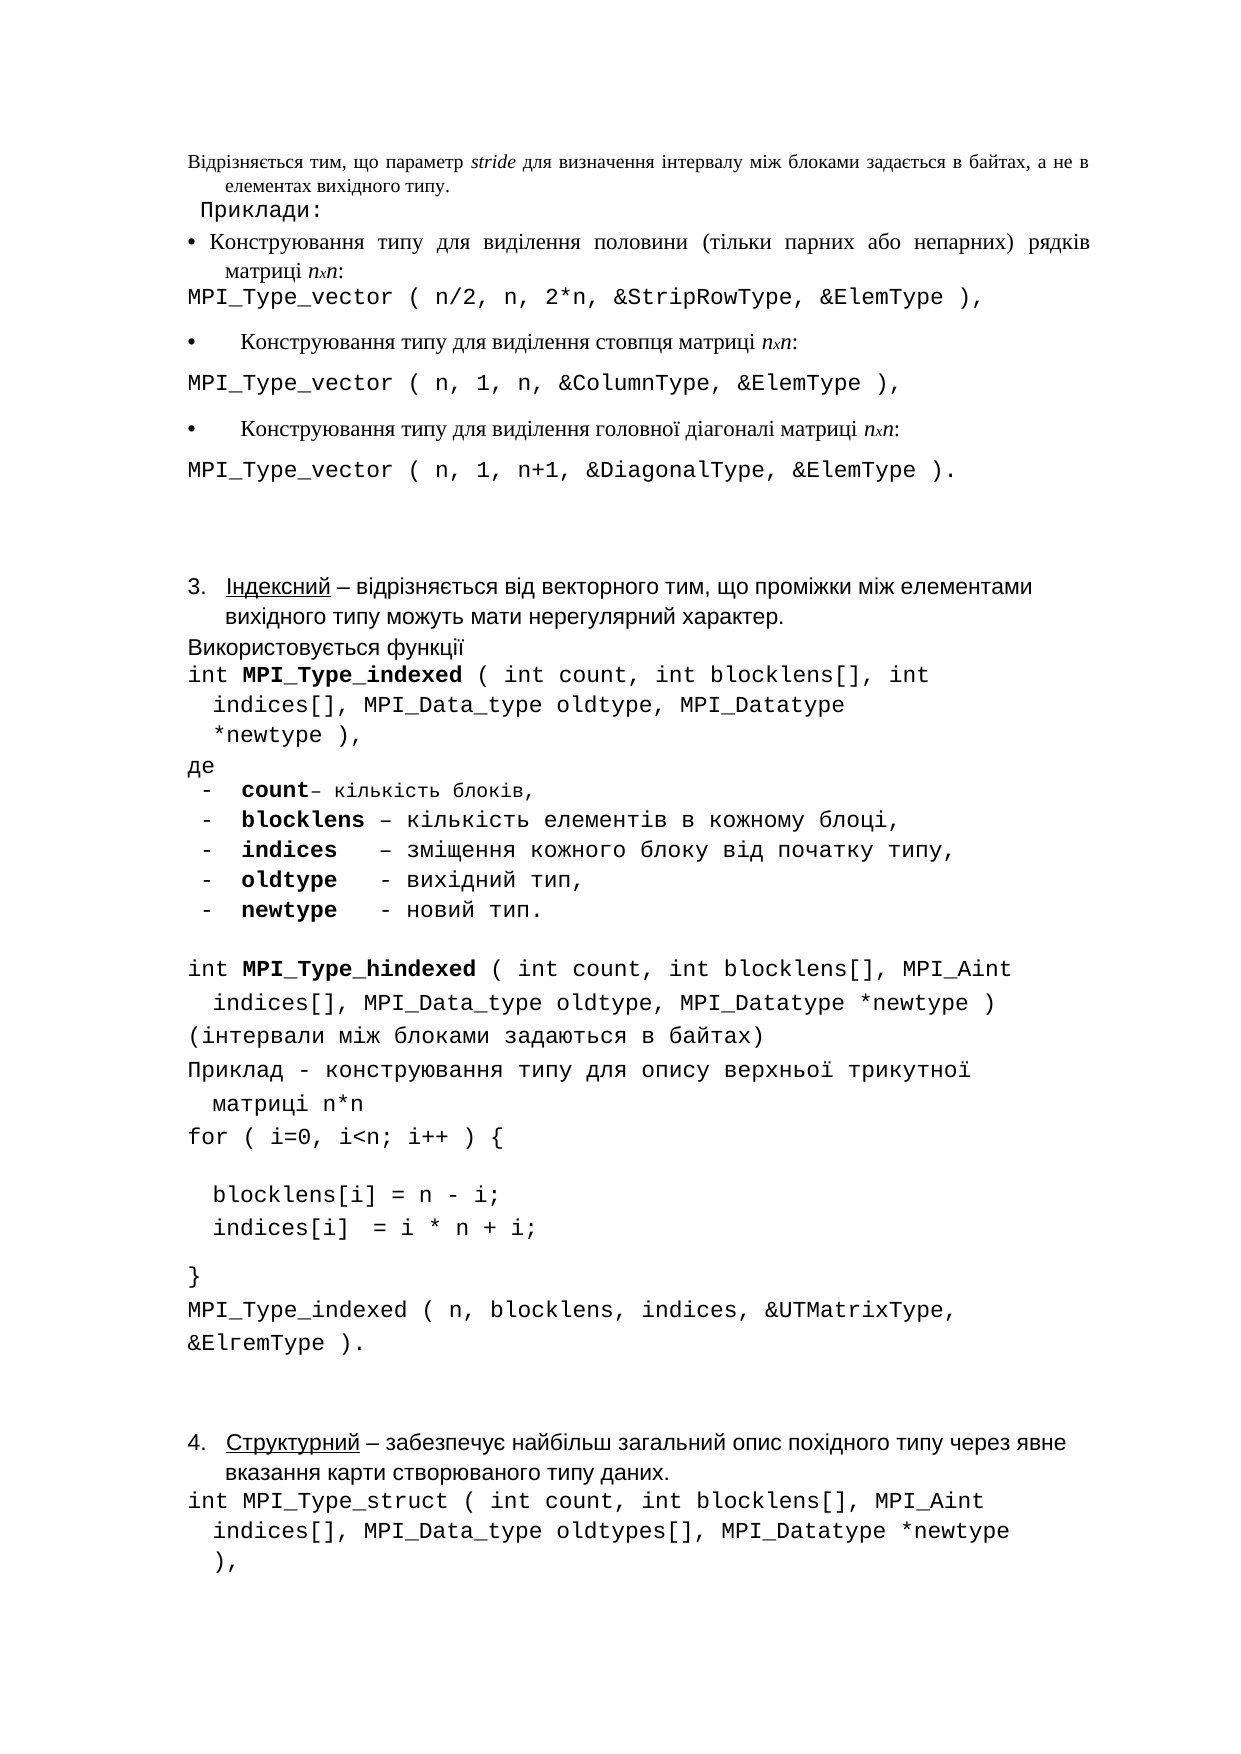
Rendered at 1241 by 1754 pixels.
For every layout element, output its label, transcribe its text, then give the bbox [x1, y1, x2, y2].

text - blocklens – кількість елементів в кожному блоці, [200, 808, 1090, 834]
text MPI_Type_vector ( n, 1, n+1, &DiagonalType, &ElemType ). [187, 458, 1090, 484]
text - count– кількість блоків, [200, 779, 1090, 805]
text blocklens[i] = n - i; [212, 1183, 1040, 1209]
text • Конструювання типу для виділення половини (тільки парних або непарних) рядків матриці nxn: [187, 228, 1090, 283]
text int MPI_Type_indexed ( int count, int blocklens[], int indices[], MPI_Data_type oldtype, MPI_Datatype *newtype ), [187, 664, 965, 750]
text 3. Індексний – відрізняється від векторного тим, що проміжки між елементами вихідного типу можуть мати нерегулярний характер. [187, 573, 1090, 630]
text Відрізняється тим, що параметр stride для визначення інтервалу між блоками задається в байтах, а не в елементах вихідного типу. [187, 150, 1090, 197]
text } [187, 1264, 1040, 1290]
text indices[i] = i * n + i; [212, 1217, 1040, 1243]
text • Конструювання типу для виділення головної діагоналі матриці nxn: [187, 414, 1090, 441]
text - newtype - новий тип. [200, 898, 1090, 924]
text де [187, 754, 1090, 779]
text int MPI_Type_struct ( int count, int blocklens[], MPI_Aint indices[], MPI_Data_type oldtypes[], MPI_Datatype *newtype ), [187, 1489, 1015, 1575]
text - indices – зміщення кожного блоку від початку типу, [200, 838, 1090, 864]
text int MPI_Type_hindexed ( int count, int blocklens[], MPI_Aint indices[], MPI_Data_type oldtype, MPI_Datatype *newtype ) [187, 957, 1040, 1017]
text Приклад - конструювання типу для опису верхньої трикутної матриці n*n [187, 1058, 1040, 1118]
text 4. Структурний – забезпечує найбільш загальний опис похідного типу через явне вказання карти створюваного типу даних. [187, 1429, 1090, 1486]
text - oldtype - вихідний тип, [200, 868, 1090, 894]
text Приклади: [200, 198, 1090, 224]
text (інтервали між блоками задаються в байтах) [187, 1025, 1040, 1051]
text • Конструювання типу для виділення стовпця матриці nxn: [187, 328, 1090, 354]
text MPI_Type_vector ( n, 1, n, &ColumnType, &ElemType ), [187, 372, 1090, 397]
text for ( i=0, i<n; i++ ) { [187, 1126, 953, 1152]
text Використовується функції [187, 633, 1090, 660]
text MPI_Type_vector ( n/2, n, 2*n, &StripRowType, &ElemType ), [187, 285, 1090, 311]
text MPI_Type_indexed ( n, blocklens, indices, &UTMatrixType, &ElгemType ). [187, 1298, 1040, 1357]
